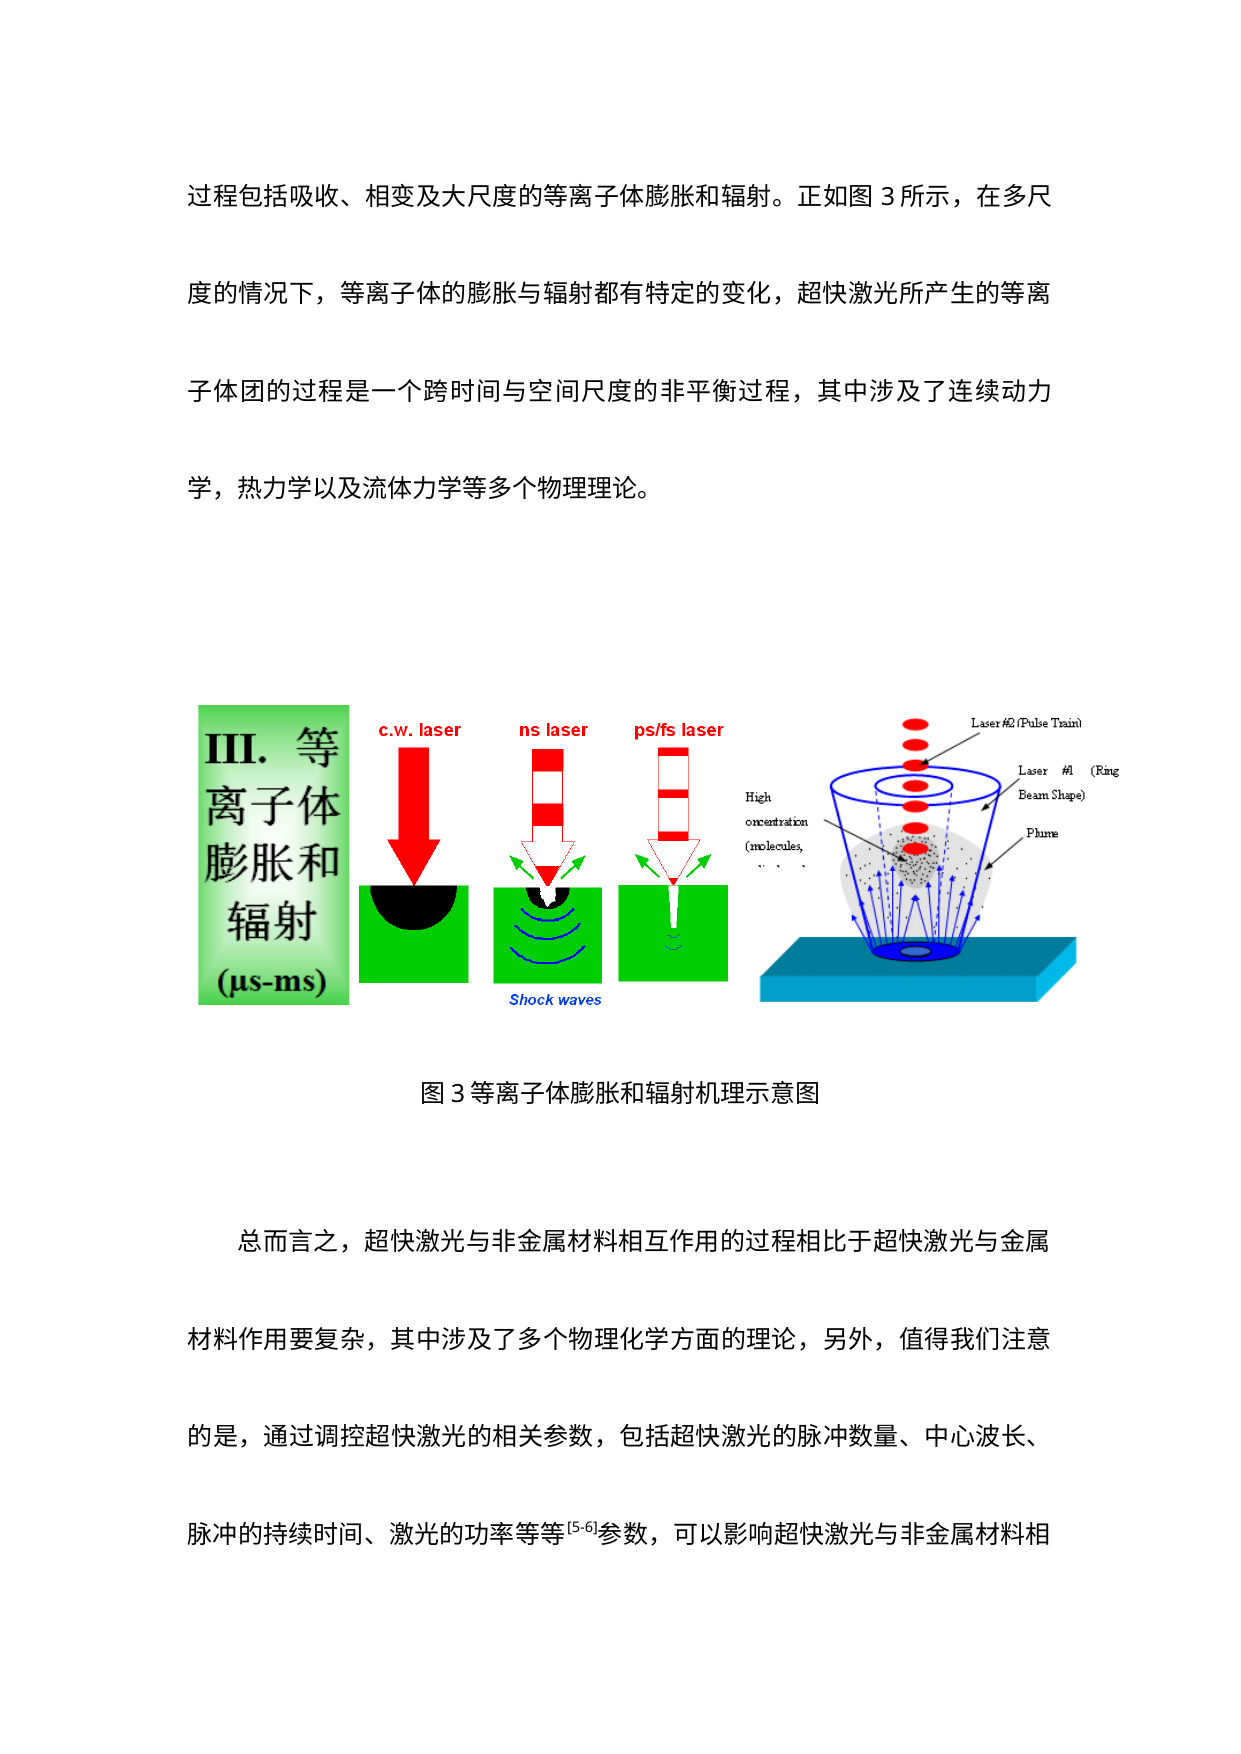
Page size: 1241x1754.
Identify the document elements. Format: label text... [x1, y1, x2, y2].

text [187, 1207, 1053, 1565]
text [187, 162, 1053, 519]
picture [198, 705, 350, 1005]
picture [359, 718, 728, 1008]
picture [739, 704, 1126, 1002]
